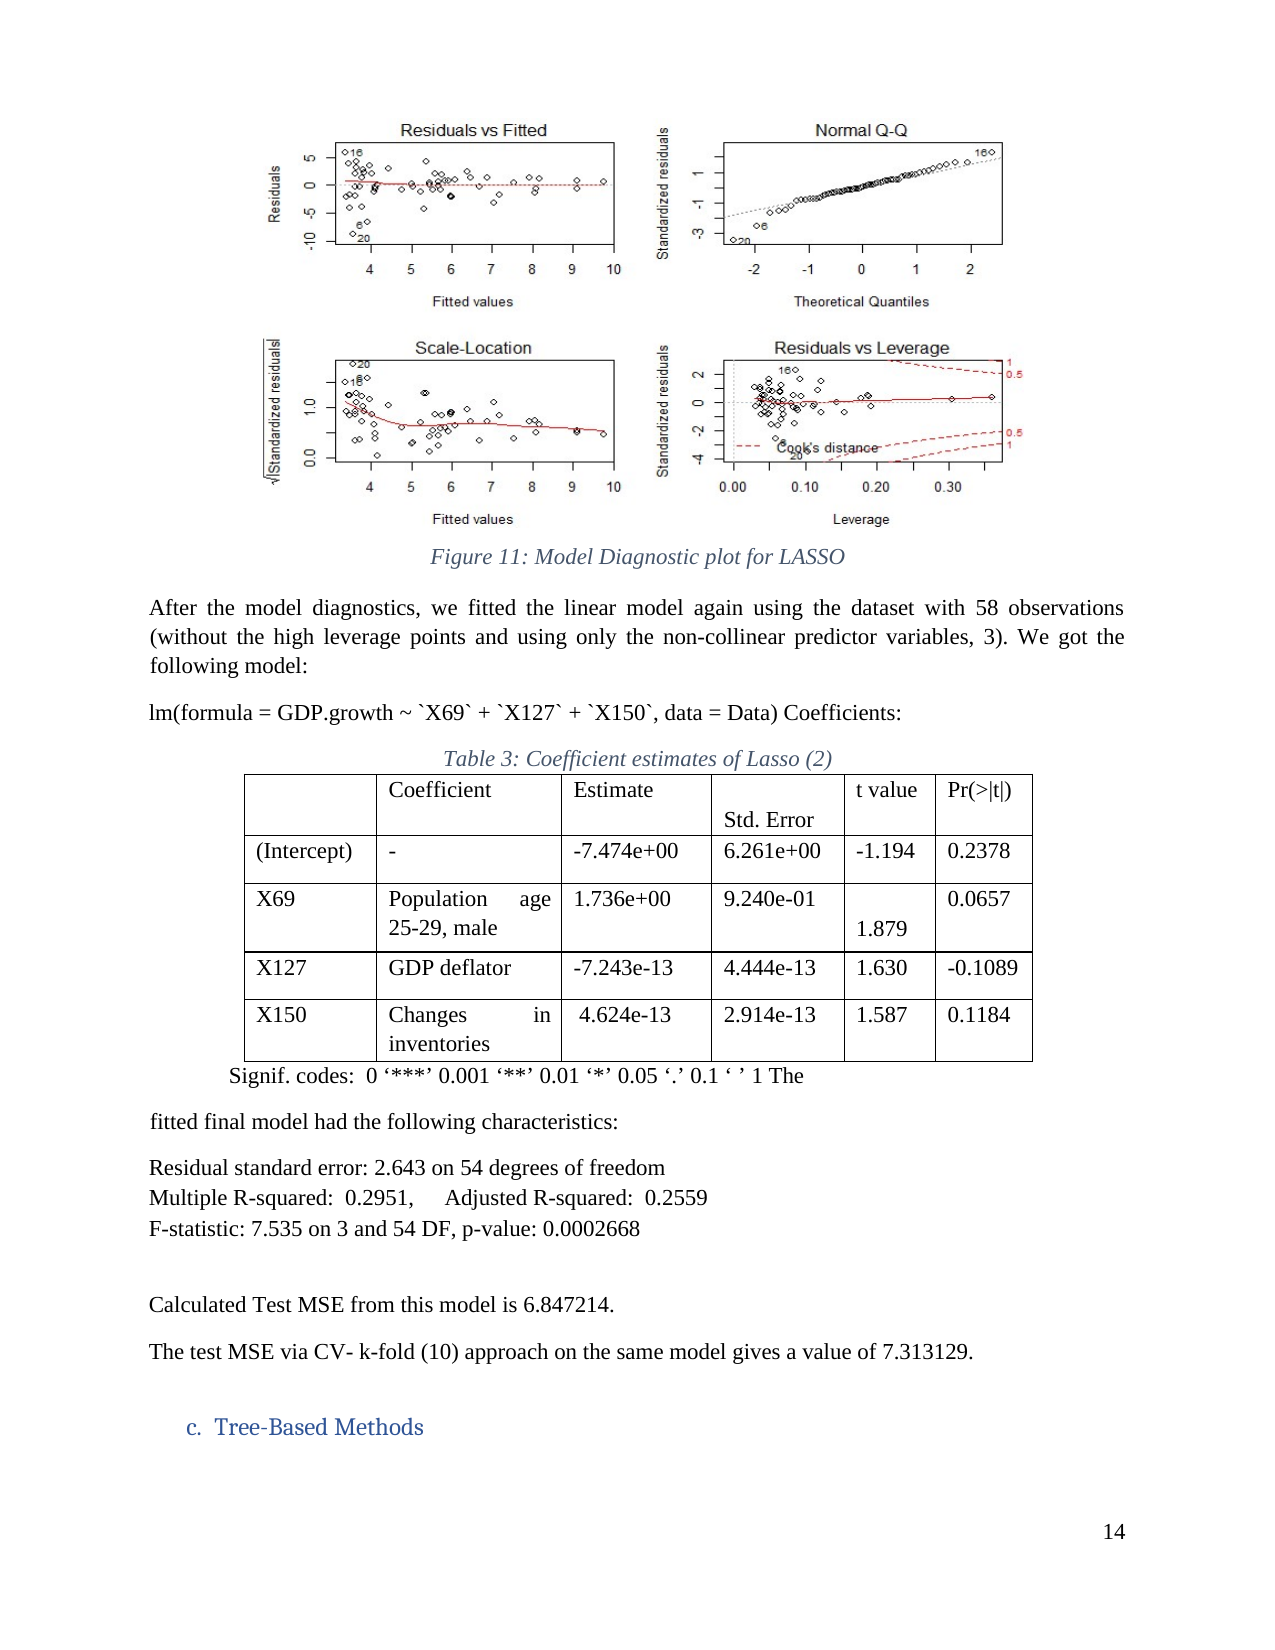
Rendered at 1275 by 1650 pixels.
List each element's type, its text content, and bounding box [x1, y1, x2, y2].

subtitle Figure 11: Model Diagnostic plot for LASSO [150, 543, 1126, 569]
table_cell age [519, 884, 561, 951]
text Residual standard error: 2.643 on 54 degrees of freedom [148, 1154, 1127, 1181]
text F-statistic: 7.535 on 3 and 54 DF, p-value: 0.0002668 [148, 1215, 1127, 1241]
table_header Estimate [562, 775, 711, 835]
table_cell 1.736e+00 [562, 884, 711, 951]
table_cell 4.444e-13 [712, 953, 844, 999]
table_cell [519, 953, 561, 999]
picture [263, 118, 1024, 528]
table_cell X127 [245, 953, 376, 999]
table_header Pr(>|t|) [936, 775, 1032, 835]
table_header Coefficient [377, 775, 519, 835]
table_cell (Intercept) [245, 836, 376, 883]
table_cell -7.243e-13 [562, 953, 711, 999]
table_cell -0.1089 [936, 953, 1032, 999]
table_cell 9.240e-01 [712, 884, 844, 951]
text Multiple R-squared: 0.2951, Adjusted R-squared: 0.2559 [148, 1184, 1206, 1211]
table_cell - [377, 836, 519, 883]
table_header Std. Error [712, 775, 844, 835]
table_header t value [845, 775, 935, 835]
table_cell Population 25-29, male [377, 884, 519, 951]
table_cell 6.261e+00 [712, 836, 844, 883]
table_cell 4.624e-13 [562, 1000, 711, 1061]
text Signif. codes: 0 ‘***’ 0.001 ‘**’ 0.01 ‘*’ 0.05 ‘.’ 0.1 ‘ ’ 1 The fitted final model had the following characteristics: [148, 1062, 807, 1134]
text lm(formula = GDP.growth ~ `X69` + `X127` + `X150`, data = Data) Coefficients: [148, 699, 904, 725]
text After the model diagnostics, we fitted the linear model again using the dataset with 58 observations (without the high leverage points and using only the non-collinear predictor variables, 3). We got the following model: [148, 594, 1127, 678]
table_cell GDP deflator [377, 953, 519, 999]
table_header [245, 775, 376, 835]
table_cell in [519, 1000, 561, 1061]
table_cell -7.474e+00 [562, 836, 711, 883]
text The test MSE via CV- k-fold (10) approach on the same model gives a value of 7.313129. [148, 1338, 1127, 1364]
table_cell X150 [245, 1000, 376, 1061]
table_cell X69 [245, 884, 376, 951]
table_header [519, 775, 561, 835]
table_cell 2.914e-13 [712, 1000, 844, 1061]
subtitle c. Tree-Based Methods [186, 1413, 1206, 1442]
table_cell 0.2378 [936, 836, 1032, 883]
text Calculated Test MSE from this model is 6.847214. [148, 1291, 1127, 1318]
table_cell [519, 836, 561, 883]
table_cell 1.630 [845, 953, 935, 999]
table_cell -1.194 [845, 836, 935, 883]
table_cell 0.1184 [936, 1000, 1032, 1061]
table_cell 1.879 [845, 884, 935, 951]
subtitle Table 3: Coefficient estimates of Lasso (2) [150, 745, 1125, 771]
table_cell Changes inventories [377, 1000, 519, 1061]
table_cell 1.587 [845, 1000, 935, 1061]
table_cell 0.0657 [936, 884, 1032, 951]
